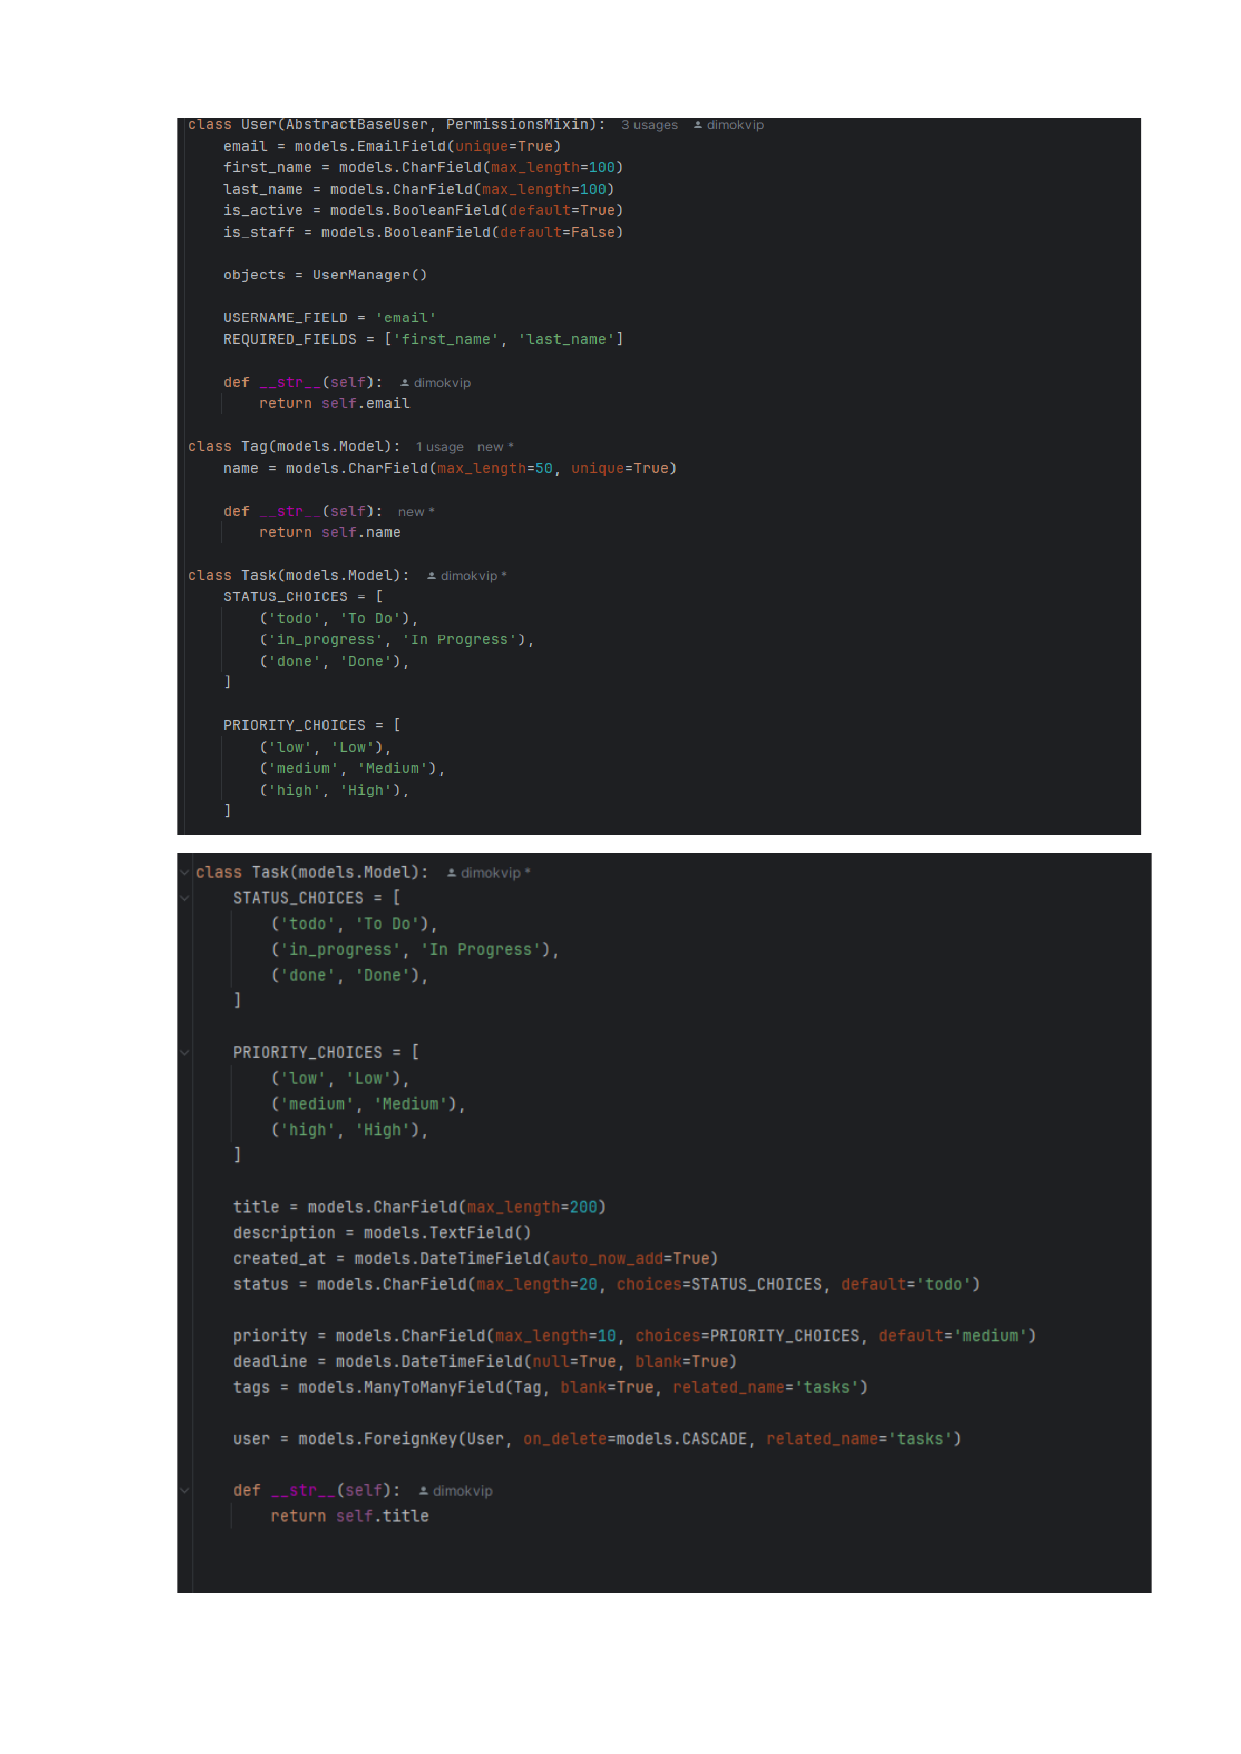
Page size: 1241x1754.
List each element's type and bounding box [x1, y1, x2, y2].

picture [177, 853, 1152, 1593]
picture [177, 118, 1142, 835]
